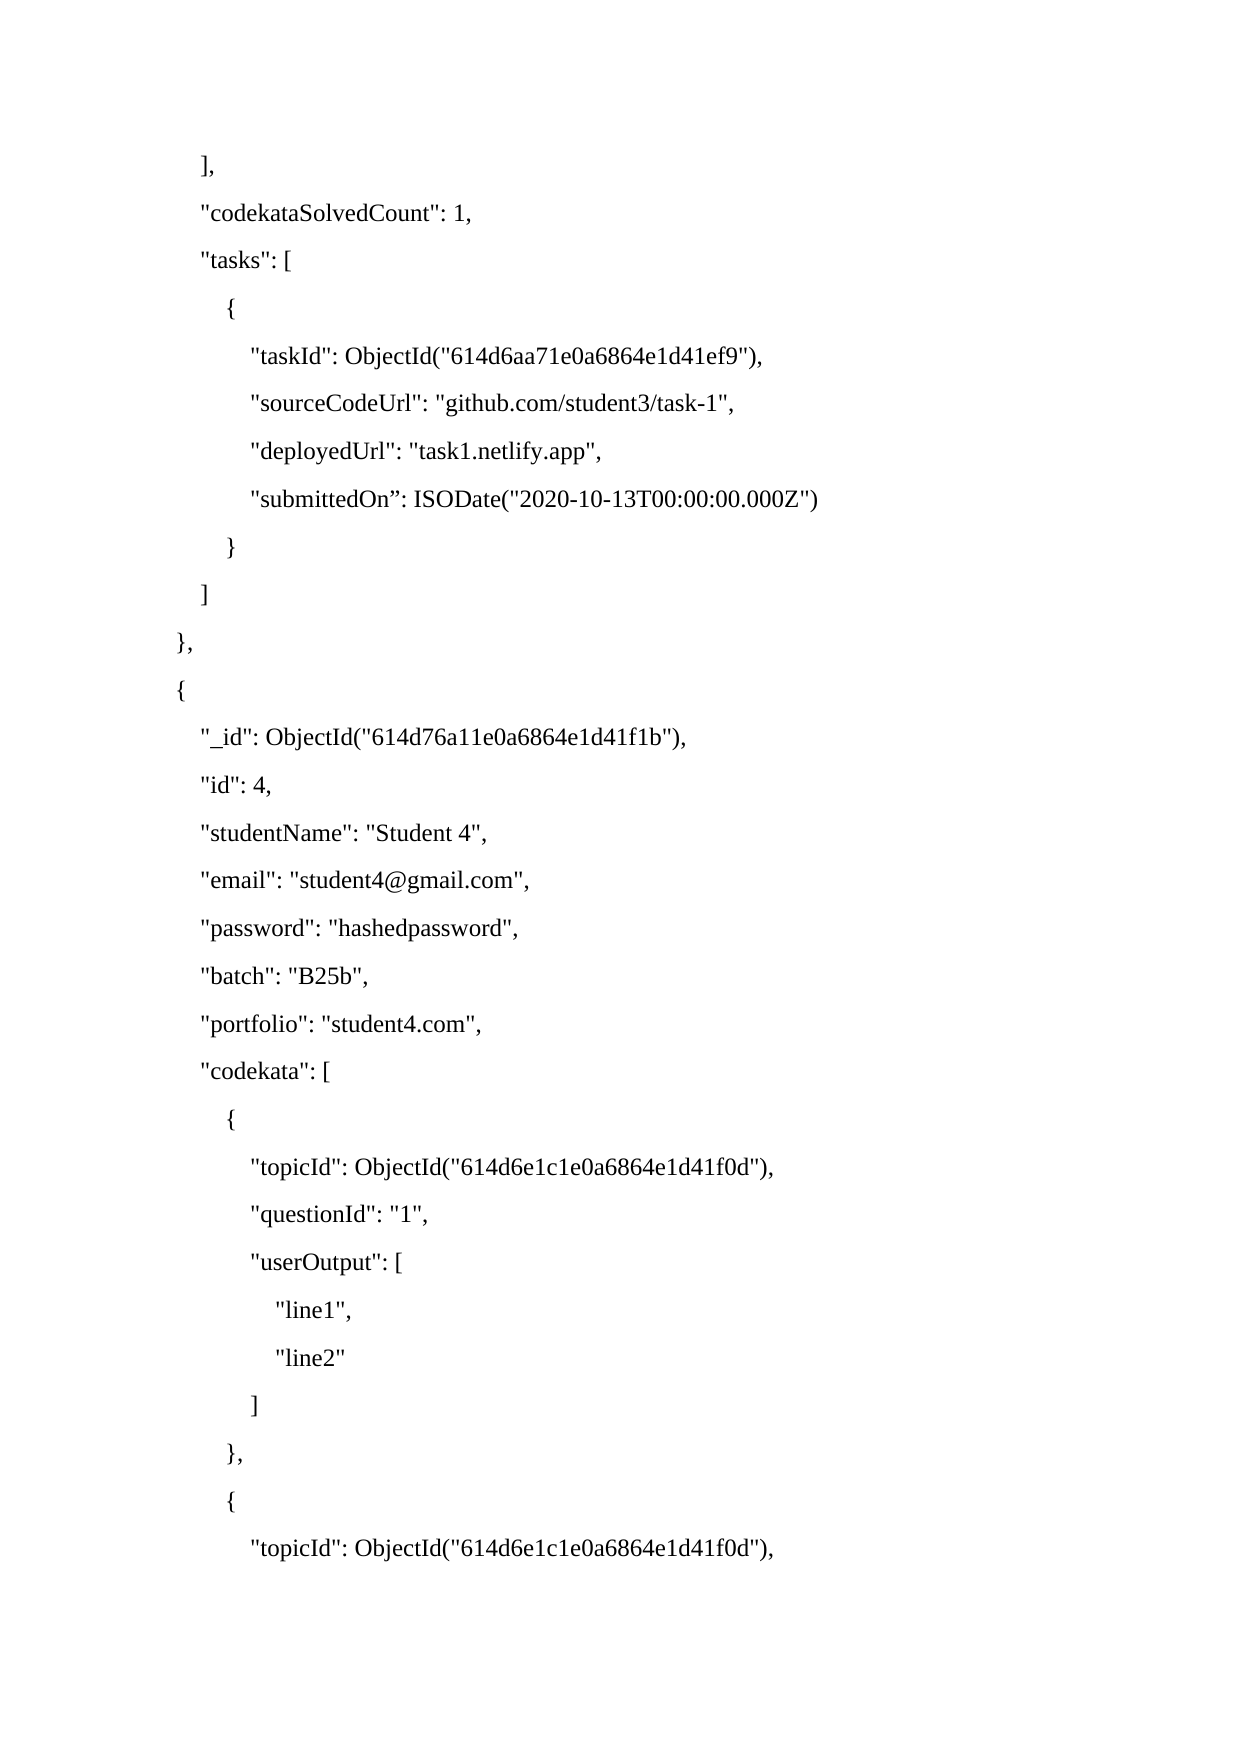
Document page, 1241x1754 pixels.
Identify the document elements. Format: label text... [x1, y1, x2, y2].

text "studentName": "Student 4", [150, 818, 1090, 847]
text "password": "hashedpassword", [150, 913, 1090, 942]
text "topicId": ObjectId("614d6e1c1e0a6864e1d41f0d"), [150, 1152, 1090, 1181]
text ], [150, 150, 1090, 179]
text "line1", [150, 1295, 1090, 1324]
text "codekata": [ [150, 1056, 1090, 1085]
text }, [150, 1438, 1090, 1467]
text "_id": ObjectId("614d76a11e0a6864e1d41f1b"), [150, 722, 1090, 751]
text { [150, 1104, 1090, 1133]
text } [150, 532, 1090, 560]
text "line2" [150, 1343, 1090, 1371]
text ] [150, 1390, 1090, 1419]
text "codekataSolvedCount": 1, [150, 198, 1090, 226]
text "portfolio": "student4.com", [150, 1009, 1090, 1037]
text { [150, 293, 1090, 322]
text "batch": "B25b", [150, 961, 1090, 990]
text { [150, 1486, 1090, 1514]
text ] [150, 579, 1090, 608]
text "submittedOn”: ISODate("2020-10-13T00:00:00.000Z") [150, 484, 1090, 513]
text "sourceCodeUrl": "github.com/student3/task-1", [150, 388, 1090, 417]
text "questionId": "1", [150, 1199, 1090, 1228]
text "userOutput": [ [150, 1247, 1090, 1276]
text "tasks": [ [150, 245, 1090, 274]
text "id": 4, [150, 770, 1090, 799]
text "email": "student4@gmail.com", [150, 866, 1090, 894]
text { [150, 675, 1090, 703]
text "topicId": ObjectId("614d6e1c1e0a6864e1d41f0d"), [150, 1533, 1090, 1562]
text "taskId": ObjectId("614d6aa71e0a6864e1d41ef9"), [150, 341, 1090, 369]
text }, [150, 627, 1090, 656]
text "deployedUrl": "task1.netlify.app", [150, 436, 1090, 465]
